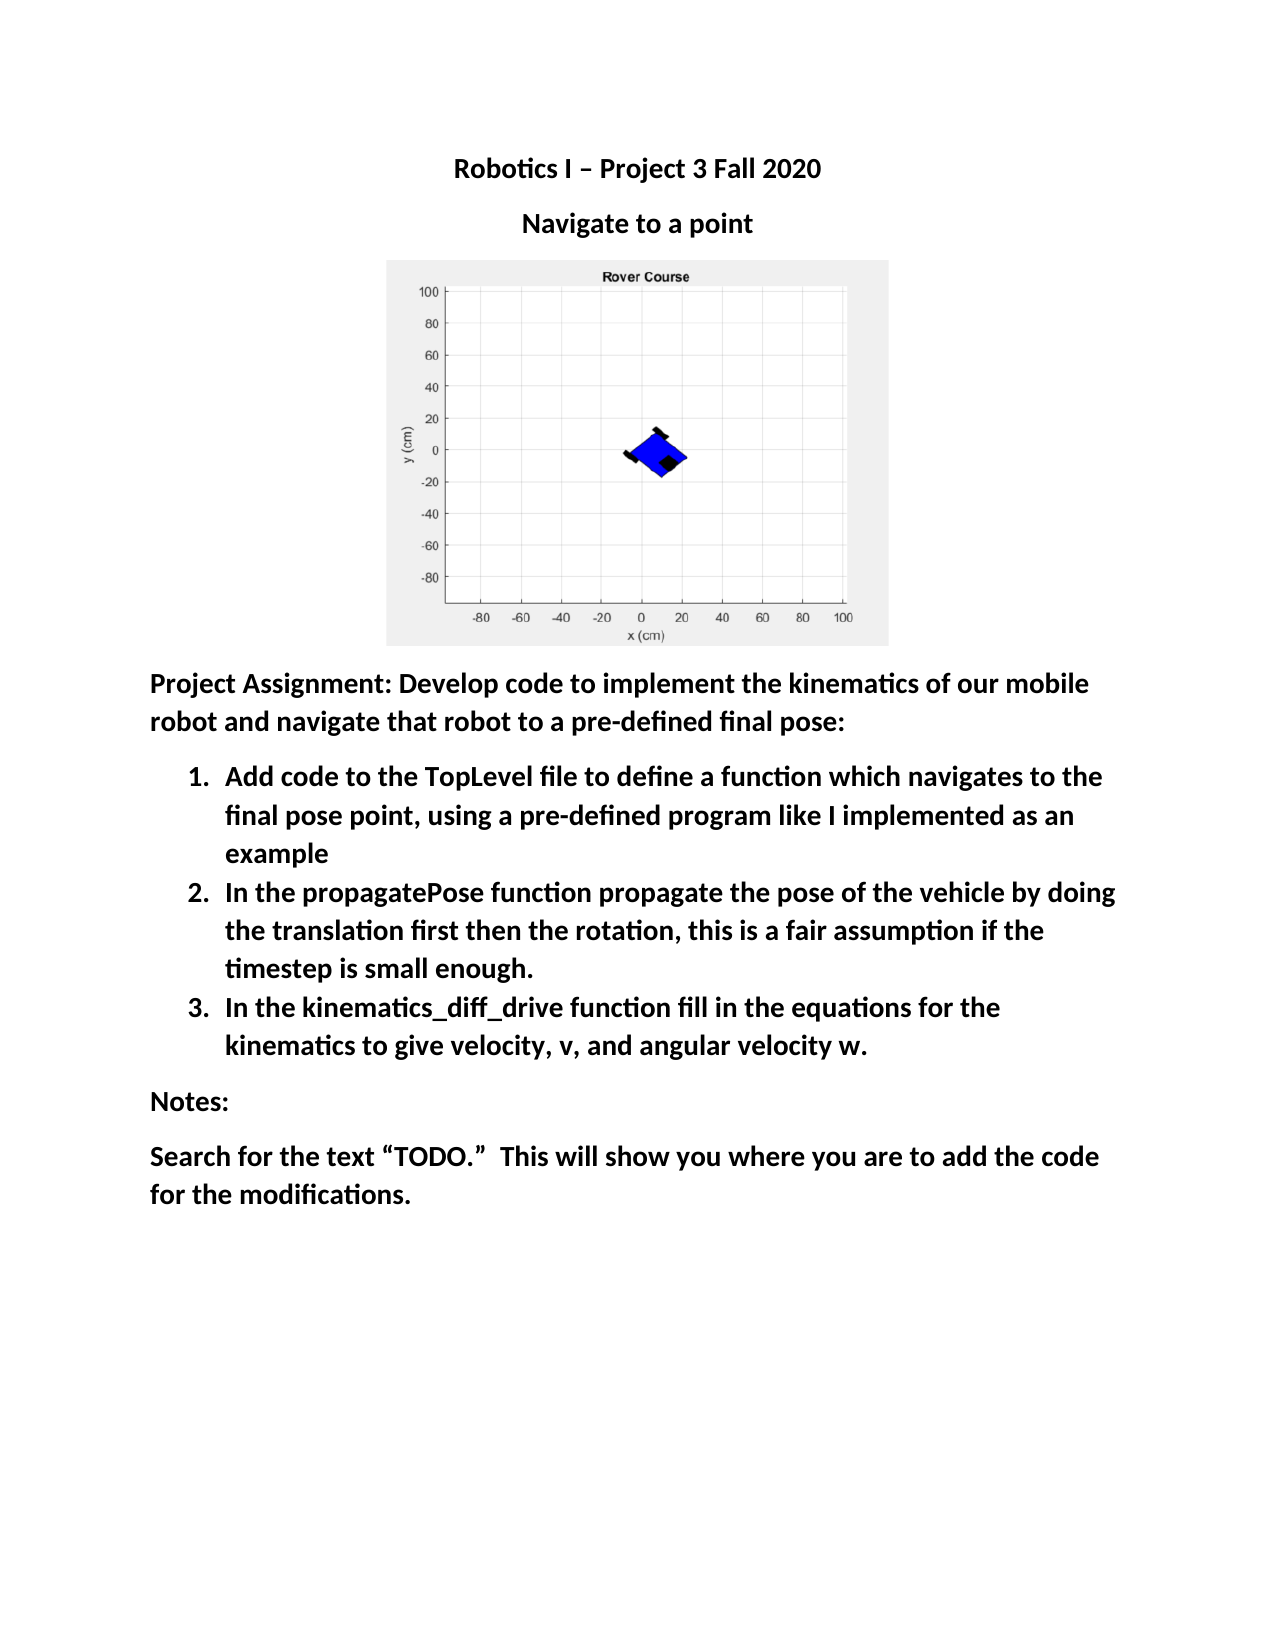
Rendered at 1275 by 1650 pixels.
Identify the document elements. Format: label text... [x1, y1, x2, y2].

list Add code to the TopLevel file to define a function which navigates to the final pose point, using a pre-defined program like I implemented as an example [187, 758, 1125, 871]
list In the kinematics_diff_drive function fill in the equations for the kinematics to give velocity, v, and angular velocity w. [187, 989, 1125, 1063]
text Project Assignment: Develop code to implement the kinematics of our mobile robot and navigate that robot to a pre-defined final pose: [150, 665, 1125, 739]
text Notes: [150, 1083, 1125, 1118]
text Search for the text “TODO.” This will show you where you are to add the code for the modifications. [150, 1138, 1125, 1212]
text Robotics I – Project 3 Fall 2020 [150, 150, 1125, 186]
text Navigate to a point [150, 205, 1125, 241]
picture [386, 260, 889, 646]
list In the propagatePose function propagate the pose of the vehicle by doing the translation first then the rotation, this is a fair assumption if the timestep is small enough. [187, 874, 1125, 986]
